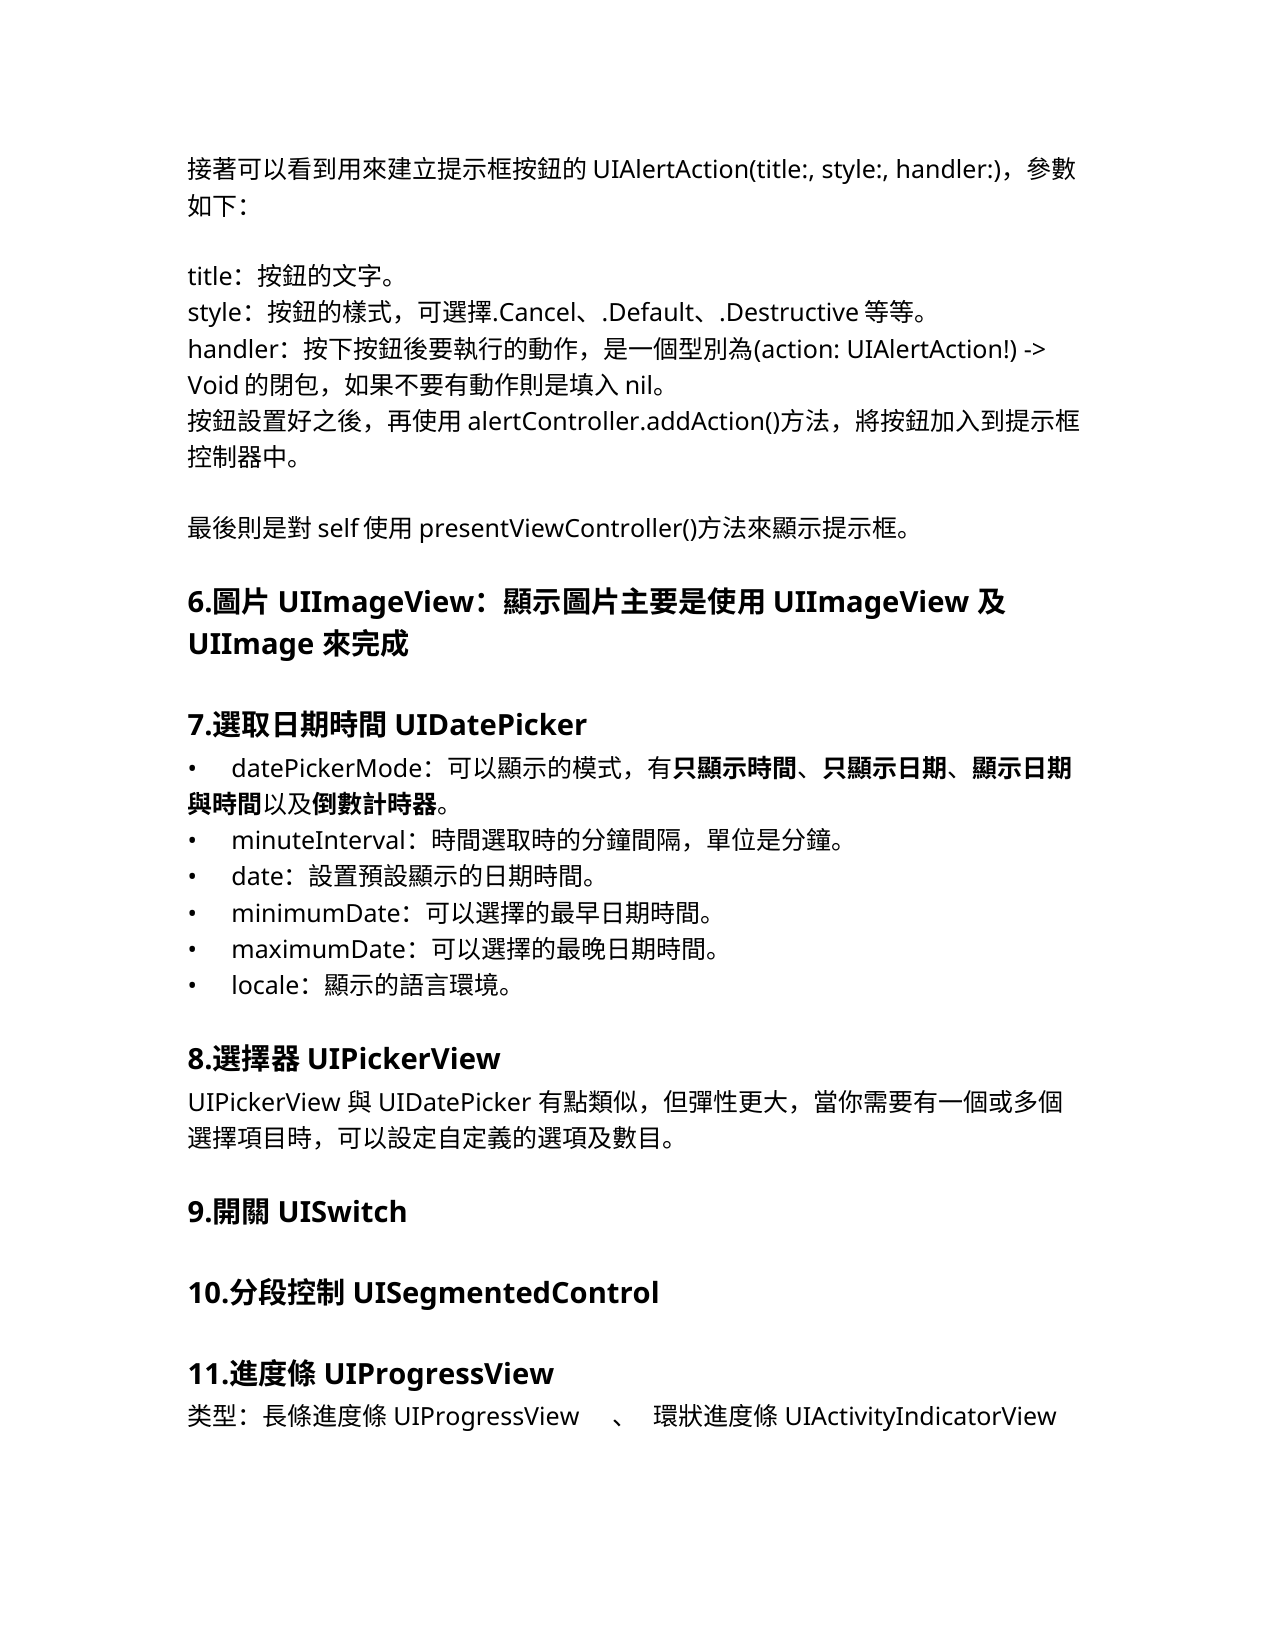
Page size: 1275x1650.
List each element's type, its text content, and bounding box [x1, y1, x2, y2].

list minuteInterval：時間選取時的分鐘間隔，單位是分鐘。 [187, 821, 1087, 857]
list datePickerMode：可以顯示的模式，有只顯示時間、只顯示日期、顯示日期與時間以及倒數計時器。 [187, 748, 1087, 821]
text style：按鈕的樣式，可選擇.Cancel、.Default、.Destructive等等。 [187, 293, 1087, 329]
text 11.進度條 UIProgressView [187, 1350, 1087, 1393]
text 6.圖片 UIImageView：顯示圖片主要是使用 UIImageView 及 UIImage 來完成 [187, 578, 1087, 663]
text 9.開關 UISwitch [187, 1189, 1087, 1231]
text UIPickerView 與 UIDatePicker 有點類似，但彈性更大，當你需要有一個或多個選擇項目時，可以設定自定義的選項及數目。 [187, 1082, 1087, 1155]
list minimumDate：可以選擇的最早日期時間。 [187, 893, 1087, 929]
list locale：顯示的語言環境。 [187, 966, 1087, 1002]
text 按鈕設置好之後，再使用alertController.addAction()方法，將按鈕加入到提示框控制器中。 [187, 402, 1087, 474]
text title：按鈕的文字。 [187, 257, 1087, 293]
text 接著可以看到用來建立提示框按鈕的UIAlertAction(title:, style:, handler:)，參數如下： [187, 150, 1087, 222]
text 8.選擇器 UIPickerView [187, 1036, 1087, 1078]
text 类型：長條進度條 UIProgressView 、 環狀進度條 UIActivityIndicatorView [187, 1397, 1087, 1433]
text handler：按下按鈕後要執行的動作，是一個型別為(action: UIAlertAction!) -> Void的閉包，如果不要有動作則是填入nil。 [187, 329, 1087, 402]
list date：設置預設顯示的日期時間。 [187, 857, 1087, 893]
list maximumDate：可以選擇的最晚日期時間。 [187, 929, 1087, 966]
text 10.分段控制 UISegmentedControl [187, 1269, 1087, 1312]
text 最後則是對self使用presentViewController()方法來顯示提示框。 [187, 508, 1087, 544]
text 7.選取日期時間 UIDatePicker [187, 701, 1087, 744]
